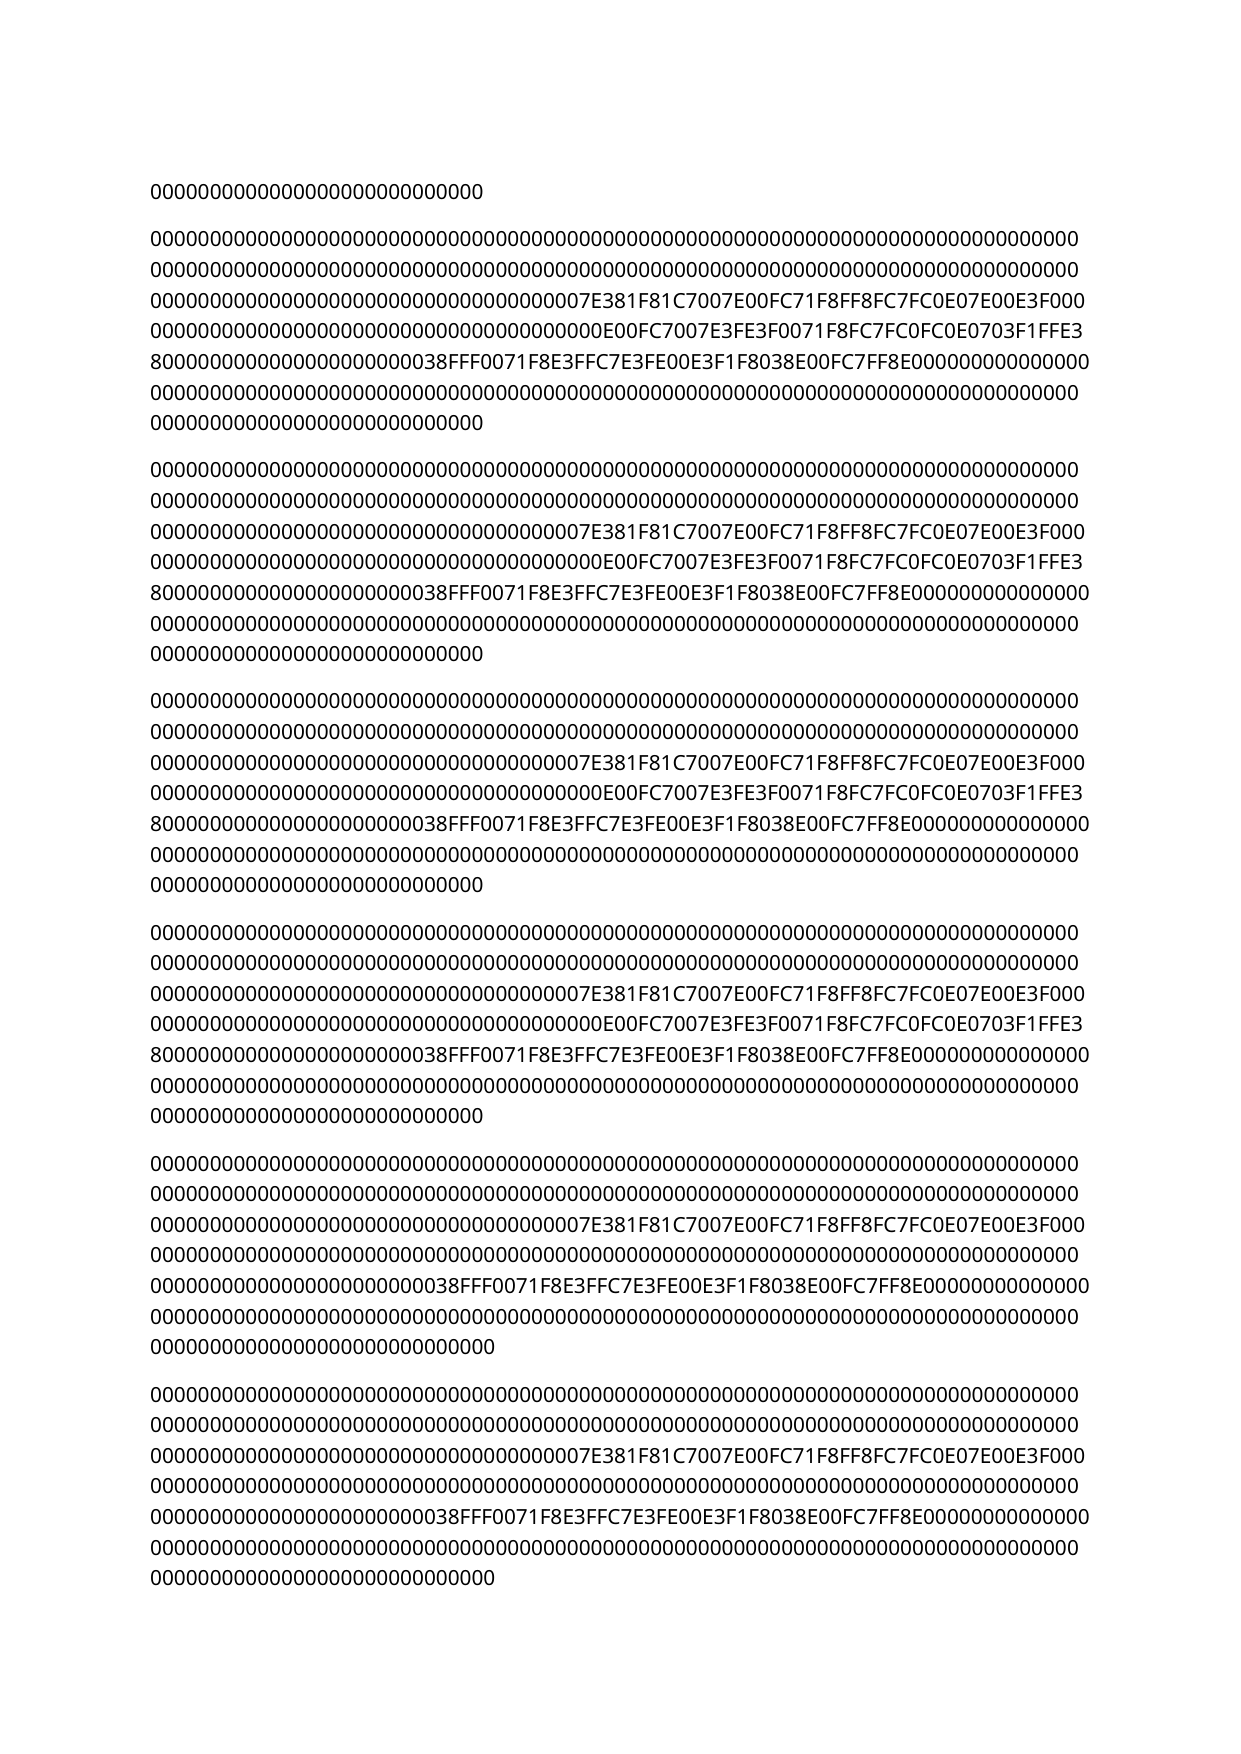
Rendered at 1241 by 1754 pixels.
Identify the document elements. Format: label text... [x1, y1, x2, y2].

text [150, 177, 1090, 206]
text 0000000000000000000000000000000000000000000000000000000000000000000000000000000000000000000000000000000000000000000000000000000000000000000000000000000000000000000000000000000000000000000000007E381F81C7007E00FC71F8FF8FC7FC0E07E00E3F00000000000000000000000000000000000000000000000000000000000000000000000000000000000000000000000000000000038FFF0071F8E3FFC7E3FE00E3F1F8038E00FC7FF8E0000000000000000000000000000000000000000000000000000000000000000000000000000000000000000000000000000000000000000000000000 [150, 1380, 1090, 1592]
text 0000000000000000000000000000000000000000000000000000000000000000000000000000000000000000000000000000000000000000000000000000000000000000000000000000000000000000000000000000000000000000000000007E381F81C7007E00FC71F8FF8FC7FC0E07E00E3F00000000000000000000000000000000000000000000000000000000000000000000000000000000000000000000000000000000038FFF0071F8E3FFC7E3FE00E3F1F8038E00FC7FF8E0000000000000000000000000000000000000000000000000000000000000000000000000000000000000000000000000000000000000000000000000 [150, 1149, 1090, 1361]
